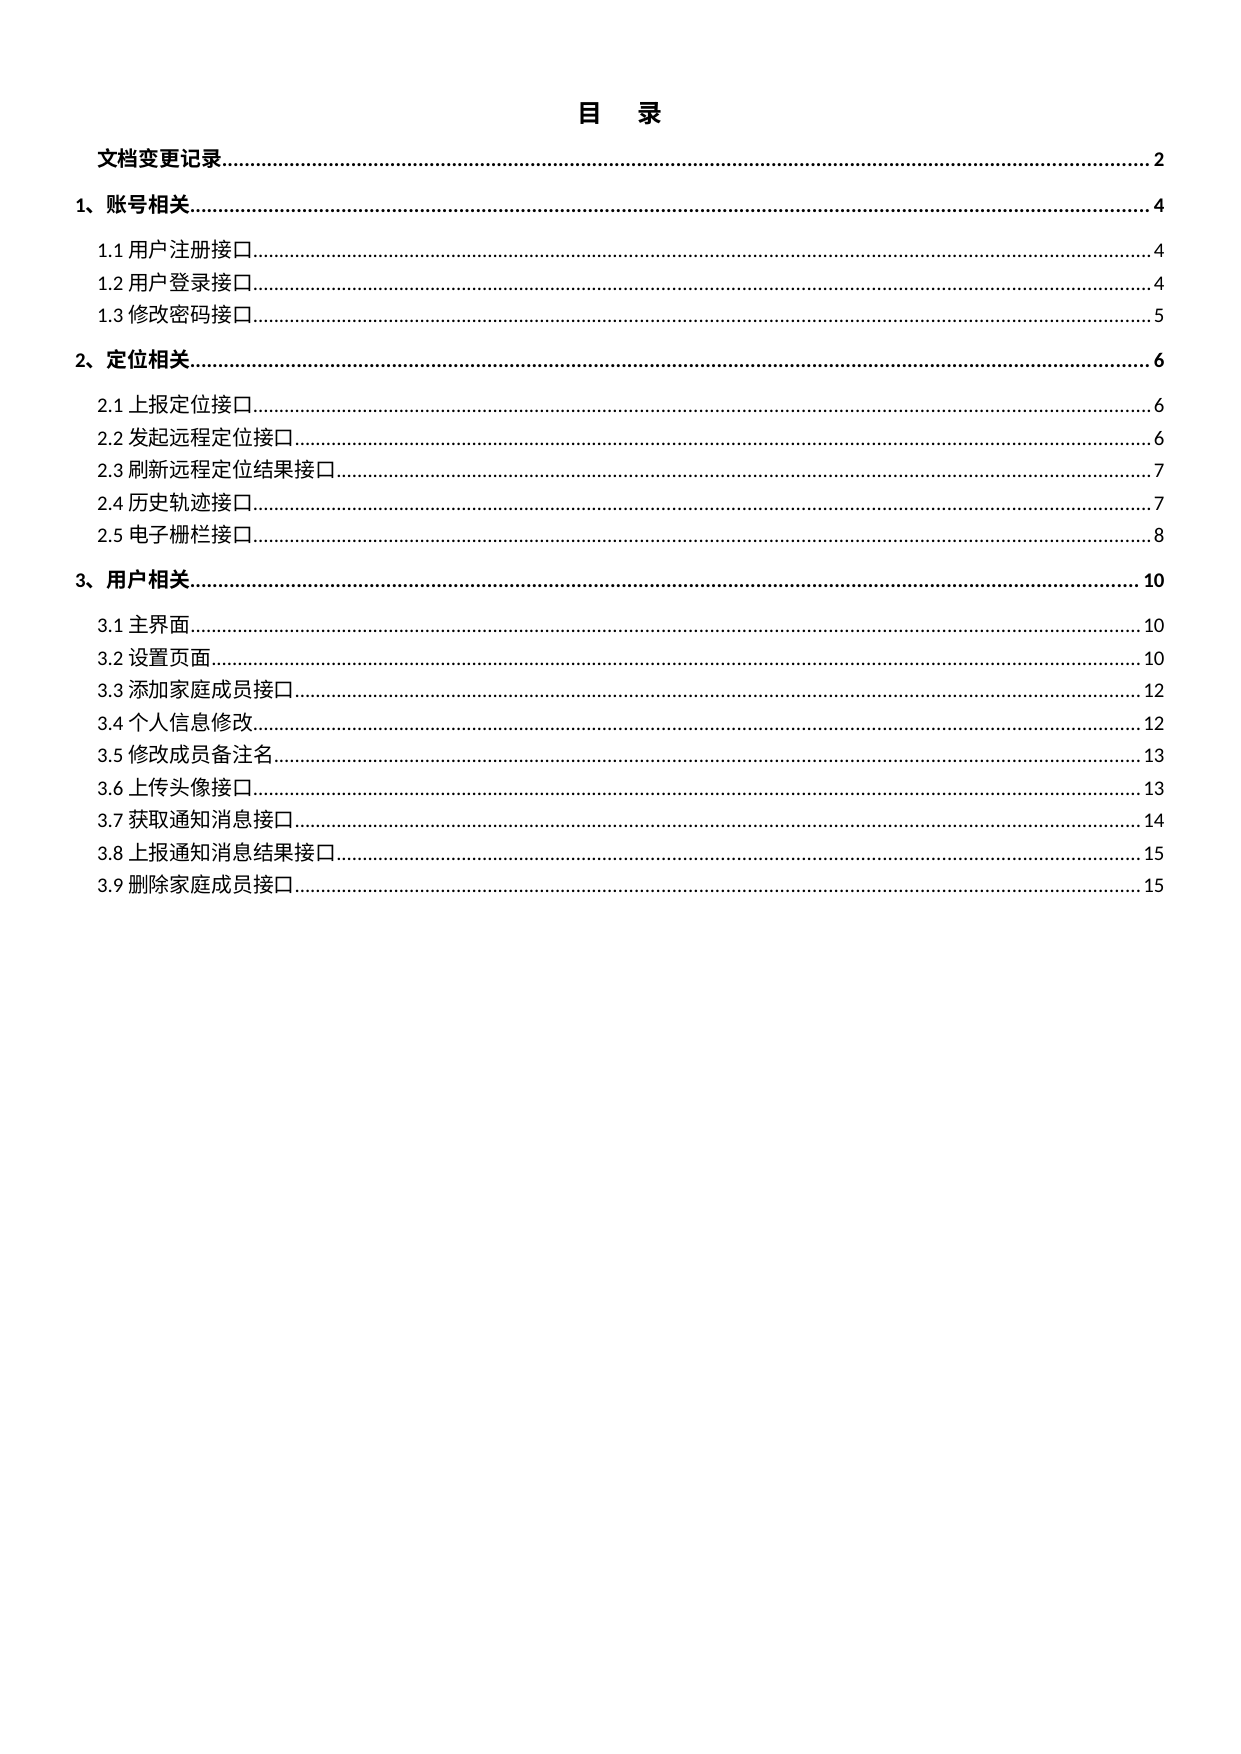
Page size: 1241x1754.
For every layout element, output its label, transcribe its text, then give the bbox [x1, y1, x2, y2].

text 1、账号相关 4 [75, 187, 1165, 220]
text 3.7 获取通知消息接口 14 [97, 802, 1165, 835]
text 3.3 添加家庭成员接口 12 [97, 672, 1165, 705]
text 2.4 历史轨迹接口 7 [97, 485, 1165, 517]
text 3.9 删除家庭成员接口 15 [97, 867, 1165, 900]
text 1.2 用户登录接口 4 [97, 265, 1165, 297]
text 2.3 刷新远程定位结果接口 7 [97, 452, 1165, 485]
text 3.8 上报通知消息结果接口 15 [97, 835, 1165, 867]
text 3.2 设置页面 10 [97, 640, 1165, 672]
text 文档变更记录 2 [75, 142, 1165, 175]
text 3.5 修改成员备注名 13 [97, 737, 1165, 770]
text 2.5 电子栅栏接口 8 [97, 517, 1165, 550]
text 3、用户相关 10 [75, 562, 1165, 595]
text 3.1 主界面 10 [97, 607, 1165, 640]
text 2、定位相关 6 [75, 342, 1165, 375]
text 2.2 发起远程定位接口 6 [97, 420, 1165, 452]
text 1.1 用户注册接口 4 [97, 232, 1165, 265]
text 目 录 [75, 97, 1165, 130]
text 2.1 上报定位接口 6 [97, 387, 1165, 420]
text 1.3 修改密码接口 5 [97, 297, 1165, 330]
text 3.6 上传头像接口 13 [97, 770, 1165, 802]
text 3.4 个人信息修改 12 [97, 705, 1165, 737]
